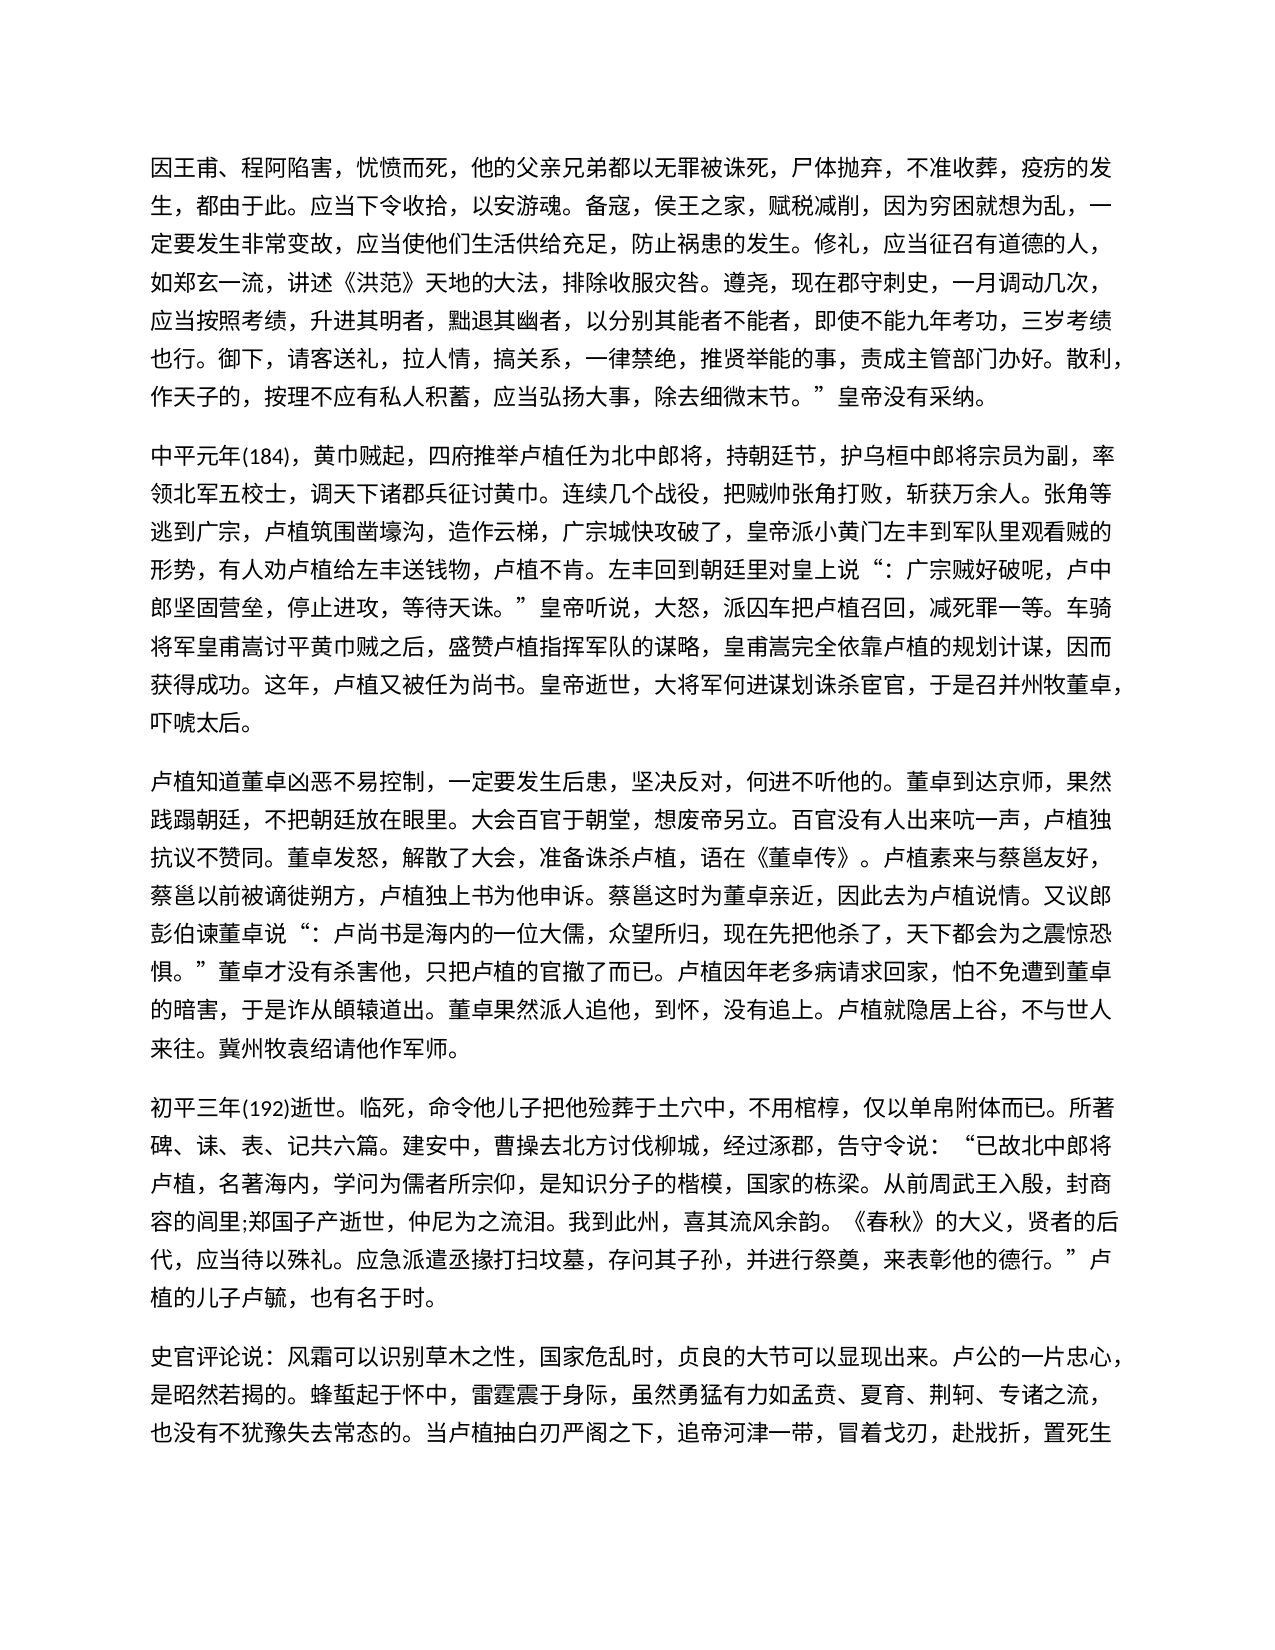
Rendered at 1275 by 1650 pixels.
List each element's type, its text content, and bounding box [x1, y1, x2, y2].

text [150, 150, 1125, 412]
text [150, 1339, 1125, 1448]
text 卢植知道董卓凶恶不易控制，一定要发生后患，坚决反对，何进不听他的。董卓到达京师，果然践蹋朝廷，不把朝廷放在眼里。大会百官于朝堂，想废帝另立。百官没有人出来吭一声，卢植独抗议不赞同。董卓发怒，解散了大会，准备诛杀卢植，语在《董卓传》。卢植素来与蔡邕友好，蔡邕以前被谪徙朔方，卢植独上书为他申诉。蔡邕这时为董卓亲近，因此去为卢植说情。又议郎彭伯谏董卓说“：卢尚书是海内的一位大儒，众望所归，现在先把他杀了，天下都会为之震惊恐惧。”董卓才没有杀害他，只把卢植的官撤了而已。卢植因年老多病请求回家，怕不免遭到董卓的暗害，于是诈从頧辕道出。董卓果然派人追他，到怀，没有追上。卢植就隐居上谷，不与世人来往。冀州牧袁绍请他作军师。 [150, 763, 1125, 1064]
text 中平元年(184)，黄巾贼起，四府推举卢植任为北中郎将，持朝廷节，护乌桓中郎将宗员为副，率领北军五校士，调天下诸郡兵征讨黄巾。连续几个战役，把贼帅张角打败，斩获万余人。张角等逃到广宗，卢植筑围凿壕沟，造作云梯，广宗城快攻破了，皇帝派小黄门左丰到军队里观看贼的形势，有人劝卢植给左丰送钱物，卢植不肯。左丰回到朝廷里对皇上说“：广宗贼好破呢，卢中郎坚固营垒，停止进攻，等待天诛。”皇帝听说，大怒，派囚车把卢植召回，减死罪一等。车骑将军皇甫嵩讨平黄巾贼之后，盛赞卢植指挥军队的谋略，皇甫嵩完全依靠卢植的规划计谋，因而获得成功。这年，卢植又被任为尚书。皇帝逝世，大将军何进谋划诛杀宦官，于是召并州牧董卓，吓唬太后。 [150, 438, 1125, 738]
text 初平三年(192)逝世。临死，命令他儿子把他殓葬于土穴中，不用棺椁，仅以单帛附体而已。所著碑、诔、表、记共六篇。建安中，曹操去北方讨伐柳城，经过涿郡，告守令说：“已故北中郎将卢植，名著海内，学问为儒者所宗仰，是知识分子的楷模，国家的栋梁。从前周武王入殷，封商容的闾里;郑国子产逝世，仲尼为之流泪。我到此州，喜其流风余韵。《春秋》的大义，贤者的后代，应当待以殊礼。应急派遣丞掾打扫坟墓，存问其子孙，并进行祭奠，来表彰他的德行。”卢植的儿子卢毓，也有名于时。 [150, 1089, 1125, 1313]
